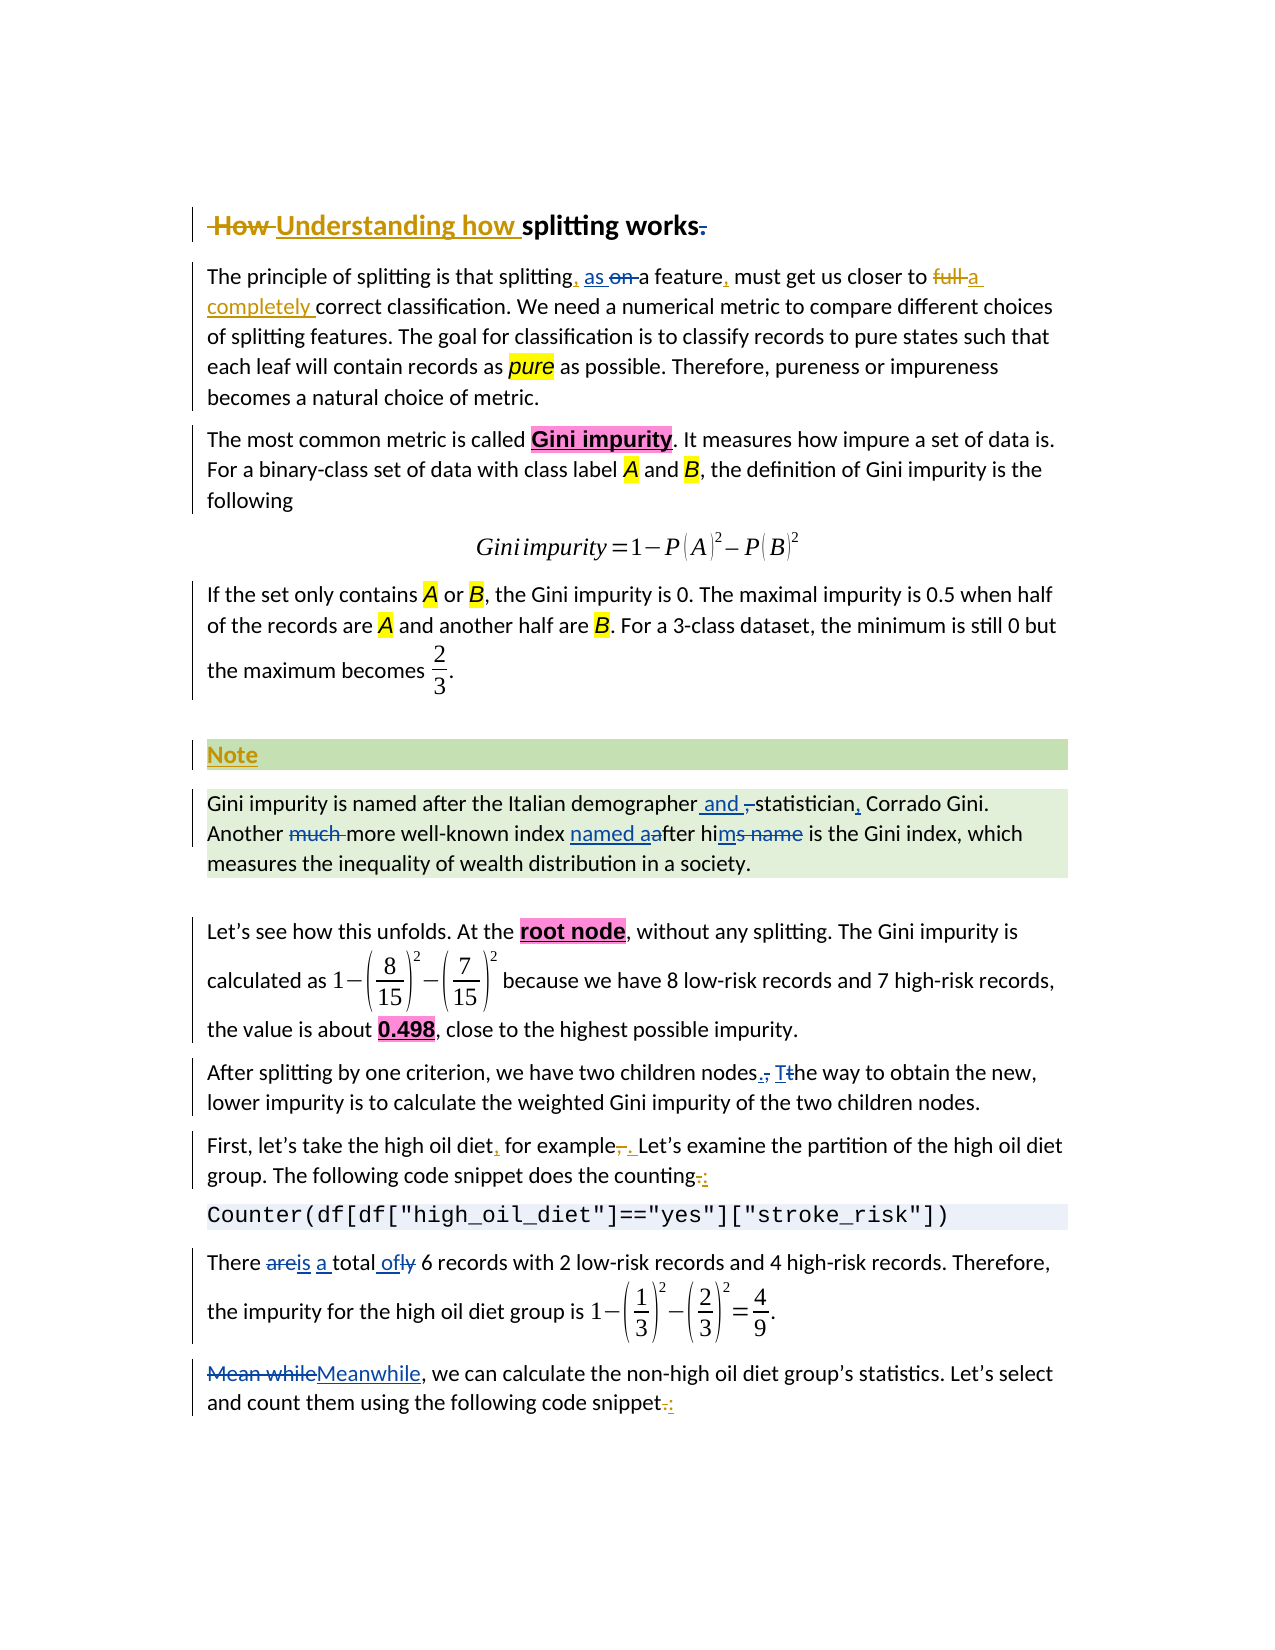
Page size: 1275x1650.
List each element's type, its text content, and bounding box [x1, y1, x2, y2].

text The most common metric is called Gini impurity. It measures how impure a set of data is. For a binary-class set of data with class label A and B, the definition of Gini impurity is the following [207, 425, 1068, 514]
text After splitting by one criterion, we have two children nodes he way to obtain the new, lower impurity is to calculate the weighted Gini impurity of the two children nodes. [207, 1058, 1068, 1116]
subtitle splitting works [207, 207, 1068, 242]
text There total 6 records with 2 low-risk records and 4 high-risk records. Therefore, the impurity for the high oil diet group is . [207, 1248, 1068, 1344]
text The principle of splitting is that splitting a feature must get us closer to correct classification. We need a numerical metric to compare different choices of splitting features. The goal for classification is to classify records to pure states such that each leaf will contain records as pure as possible. Therefore, pureness or impureness becomes a natural choice of metric. [207, 262, 1068, 411]
text First, let’s take the high oil diet for exampleLet’s examine the partition of the high oil diet group. The following code snippet does the counting [207, 1131, 1068, 1189]
text Gini impurity is named after the Italian demographerstatistician Corrado Gini. Another more well-known index fter hi is the Gini index, which measures the inequality of wealth distribution in a society. [207, 789, 1068, 878]
text Let’s see how this unfolds. At the root node, without any splitting. The Gini impurity is calculated as because we have 8 low-risk records and 7 high-risk records, the value is about 0.498, close to the highest possible impurity. [207, 917, 1068, 1043]
text If the set only contains A or B, the Gini impurity is 0. The maximal impurity is 0.5 when half of the records are A and another half are B. For a 3-class dataset, the minimum is still 0 but the maximum becomes . [207, 581, 1068, 700]
text , we can calculate the non-high oil diet group’s statistics. Let’s select and count them using the following code snippet [207, 1359, 1068, 1416]
text Counter(df[df["high_oil_diet"]=="yes"]["stroke_risk"]) [207, 1204, 1068, 1230]
